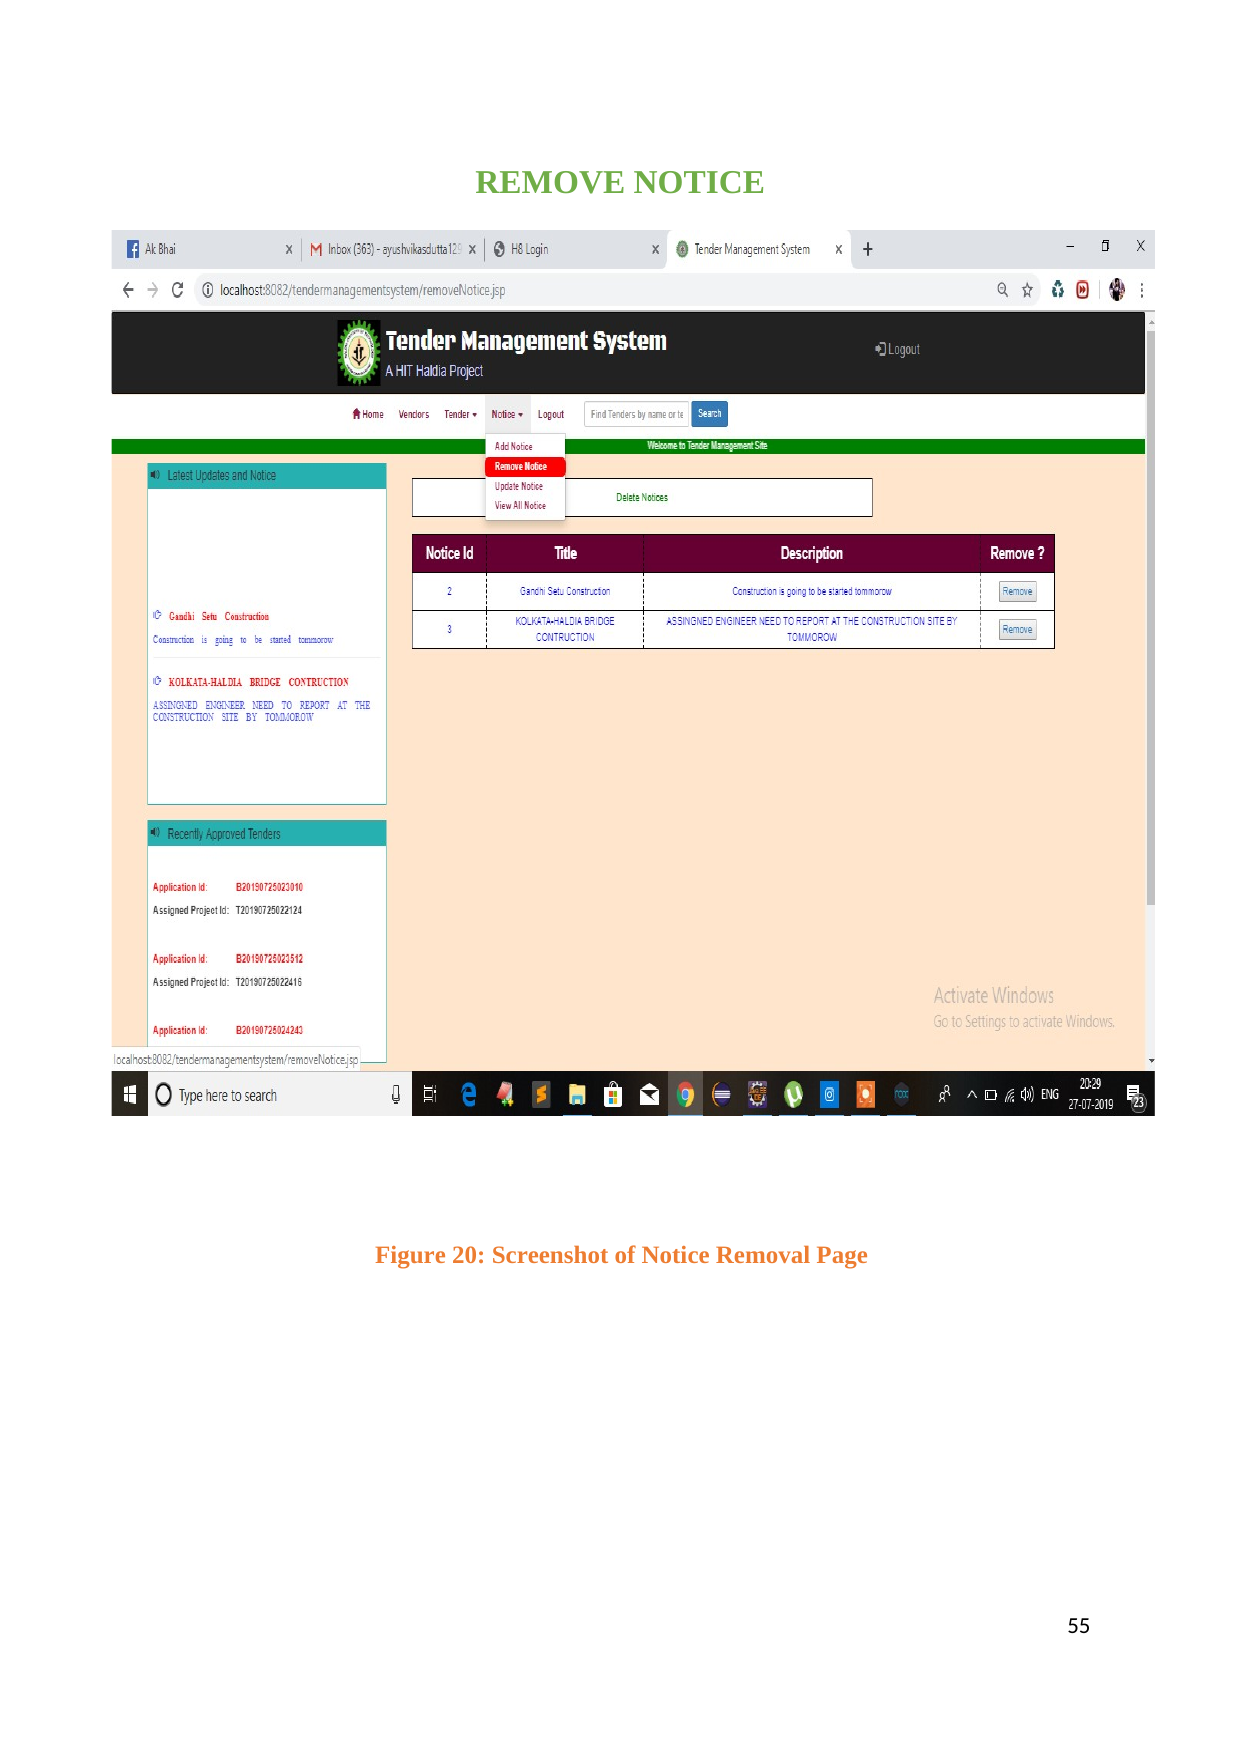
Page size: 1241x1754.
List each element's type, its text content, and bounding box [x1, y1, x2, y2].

text Figure 20: Screenshot of Notice Removal Page [300, 1240, 1090, 1269]
picture [111, 230, 1154, 1115]
text REMOVE NOTICE [150, 162, 1090, 201]
